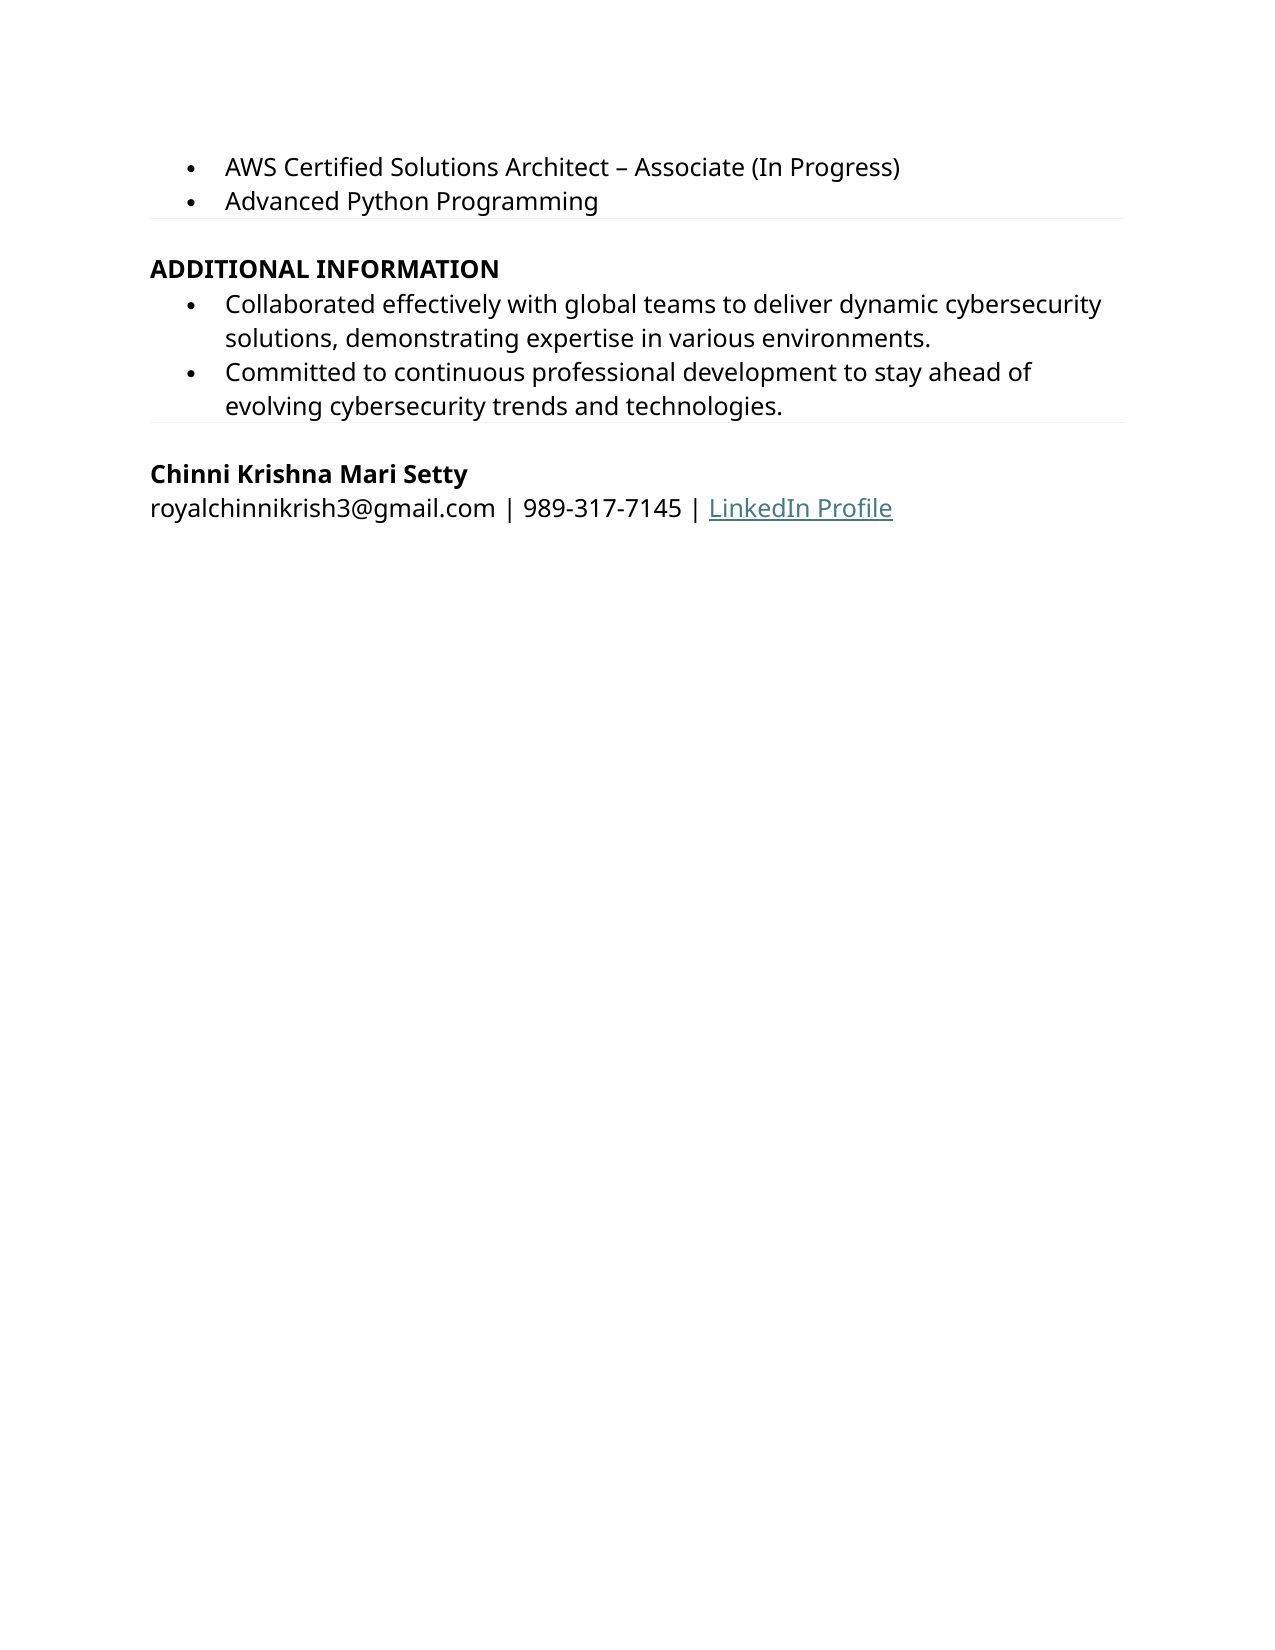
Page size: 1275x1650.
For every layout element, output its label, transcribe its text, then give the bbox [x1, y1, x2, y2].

text ADDITIONAL INFORMATION [150, 252, 1125, 286]
list Collaborated effectively with global teams to deliver dynamic cybersecurity solutions, demonstrating expertise in various environments. [187, 286, 1125, 354]
list Advanced Python Programming [187, 184, 1125, 218]
list Committed to continuous professional development to stay ahead of evolving cybersecurity trends and technologies. [187, 354, 1125, 422]
text Chinni Krishna Mari Setty royalchinnikrish3@gmail.com | 989-317-7145 | LinkedIn Profile [150, 457, 1125, 525]
list AWS Certified Solutions Architect – Associate (In Progress) [187, 150, 1125, 184]
